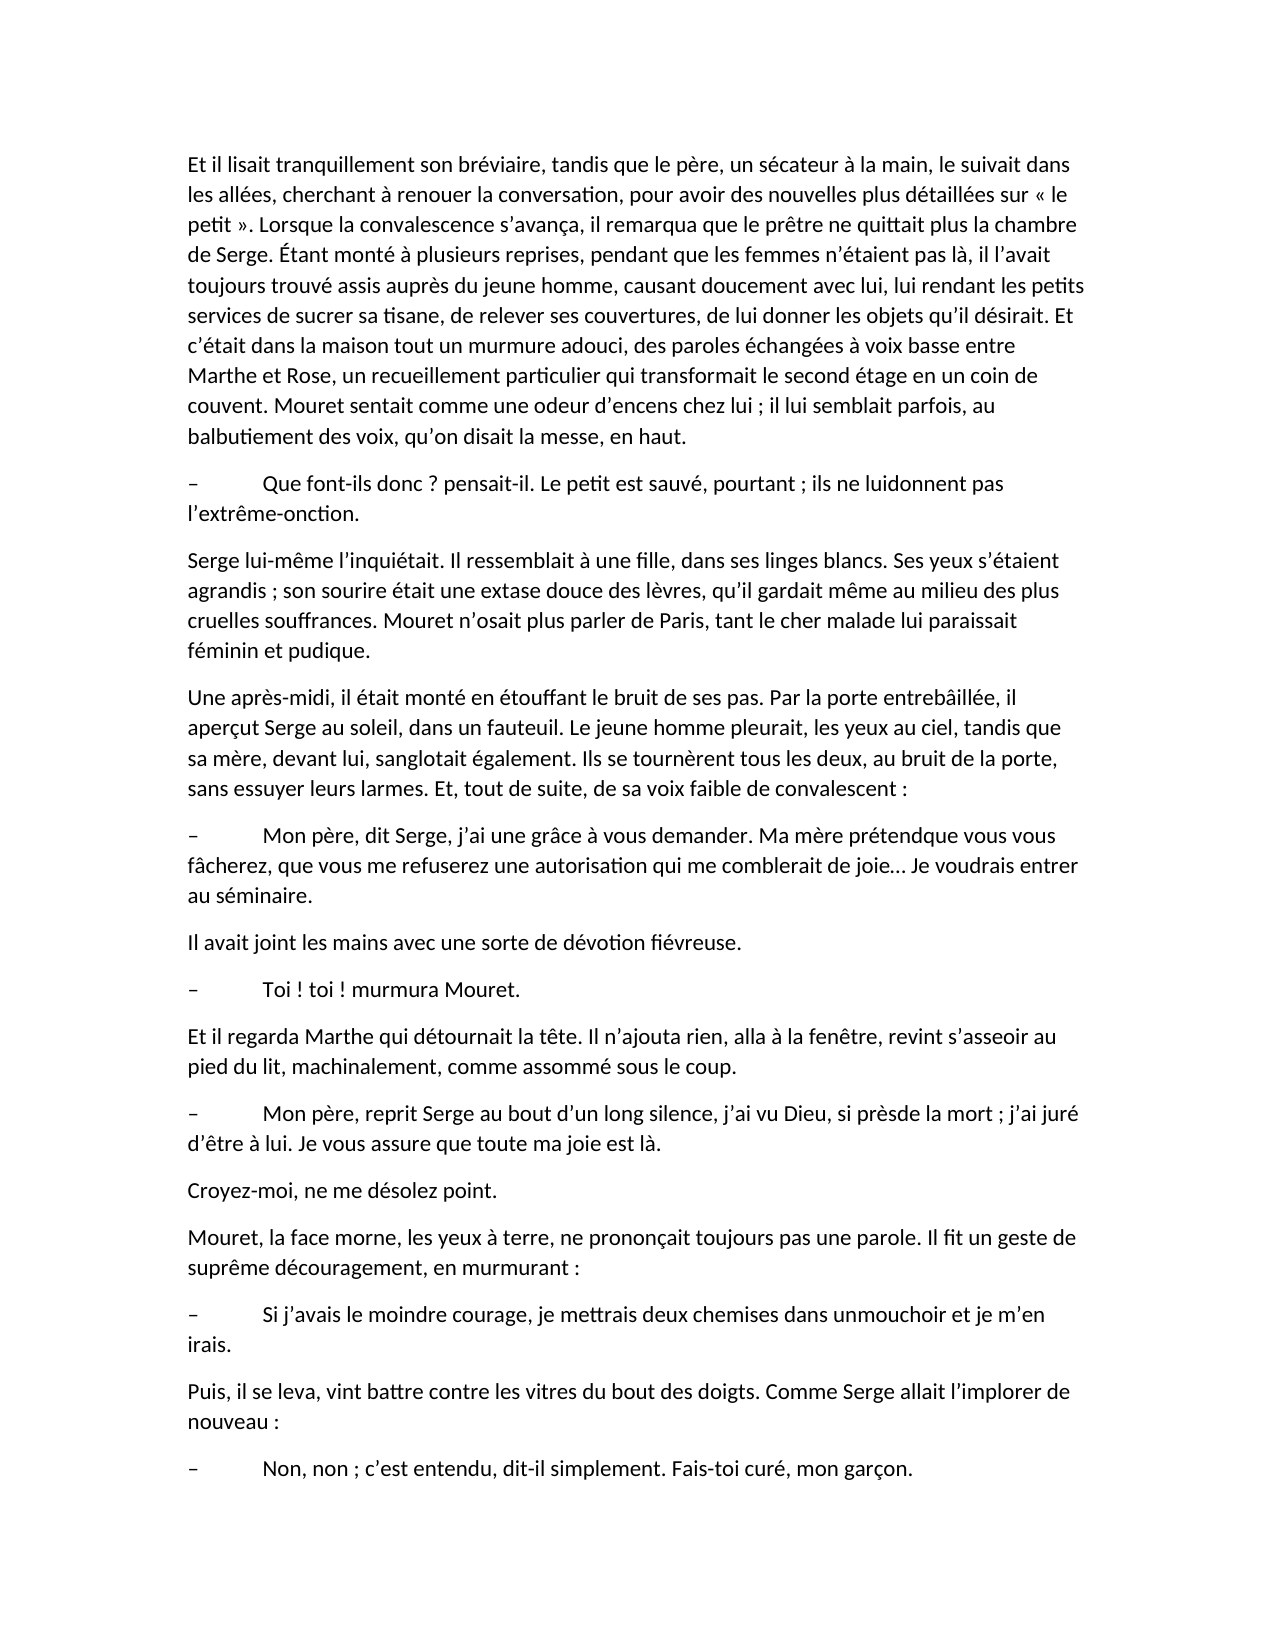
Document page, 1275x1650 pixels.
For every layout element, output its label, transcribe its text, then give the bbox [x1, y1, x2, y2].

text Croyez-moi, ne me désolez point. [187, 1176, 1087, 1204]
text Puis, il se leva, vint battre contre les vitres du bout des doigts. Comme Serge allait l’implorer de nouveau : [187, 1377, 1087, 1435]
text Et il lisait tranquillement son bréviaire, tandis que le père, un sécateur à la main, le suivait dans les allées, cherchant à renouer la conversation, pour avoir des nouvelles plus détaillées sur « le petit ». Lorsque la convalescence s’avança, il remarqua que le prêtre ne quittait plus la chambre de Serge. Étant monté à plusieurs reprises, pendant que les femmes n’étaient pas là, il l’avait toujours trouvé assis auprès du jeune homme, causant doucement avec lui, lui rendant les petits services de sucrer sa tisane, de relever ses couvertures, de lui donner les objets qu’il désirait. Et c’était dans la maison tout un murmure adouci, des paroles échangées à voix basse entre Marthe et Rose, un recueillement particulier qui transformait le second étage en un coin de couvent. Mouret sentait comme une odeur d’encens chez lui ; il lui semblait parfois, au balbutiement des voix, qu’on disait la messe, en haut. [187, 150, 1087, 450]
text – Que font-ils donc ? pensait-il. Le petit est sauvé, pourtant ; ils ne luidonnent pas l’extrême-onction. [187, 469, 1087, 527]
text – Non, non ; c’est entendu, dit-il simplement. Fais-toi curé, mon garçon. [187, 1454, 1087, 1482]
text Serge lui-même l’inquiétait. Il ressemblait à une fille, dans ses linges blancs. Ses yeux s’étaient agrandis ; son sourire était une extase douce des lèvres, qu’il gardait même au milieu des plus cruelles souffrances. Mouret n’osait plus parler de Paris, tant le cher malade lui paraissait féminin et pudique. [187, 546, 1087, 664]
text Et il regarda Marthe qui détournait la tête. Il n’ajouta rien, alla à la fenêtre, revint s’asseoir au pied du lit, machinalement, comme assommé sous le coup. [187, 1022, 1087, 1080]
text – Si j’avais le moindre courage, je mettrais deux chemises dans unmouchoir et je m’en irais. [187, 1300, 1087, 1358]
text Une après-midi, il était monté en étouffant le bruit de ses pas. Par la porte entrebâillée, il aperçut Serge au soleil, dans un fauteuil. Le jeune homme pleurait, les yeux au ciel, tandis que sa mère, devant lui, sanglotait également. Ils se tournèrent tous les deux, au bruit de la porte, sans essuyer leurs larmes. Et, tout de suite, de sa voix faible de convalescent : [187, 683, 1087, 802]
text – Mon père, reprit Serge au bout d’un long silence, j’ai vu Dieu, si prèsde la mort ; j’ai juré d’être à lui. Je vous assure que toute ma joie est là. [187, 1099, 1087, 1157]
text Il avait joint les mains avec une sorte de dévotion fiévreuse. [187, 928, 1087, 956]
text – Toi ! toi ! murmura Mouret. [187, 975, 1087, 1003]
text – Mon père, dit Serge, j’ai une grâce à vous demander. Ma mère prétendque vous vous fâcherez, que vous me refuserez une autorisation qui me comblerait de joie… Je voudrais entrer au séminaire. [187, 821, 1087, 909]
text Mouret, la face morne, les yeux à terre, ne prononçait toujours pas une parole. Il fit un geste de suprême découragement, en murmurant : [187, 1223, 1087, 1281]
